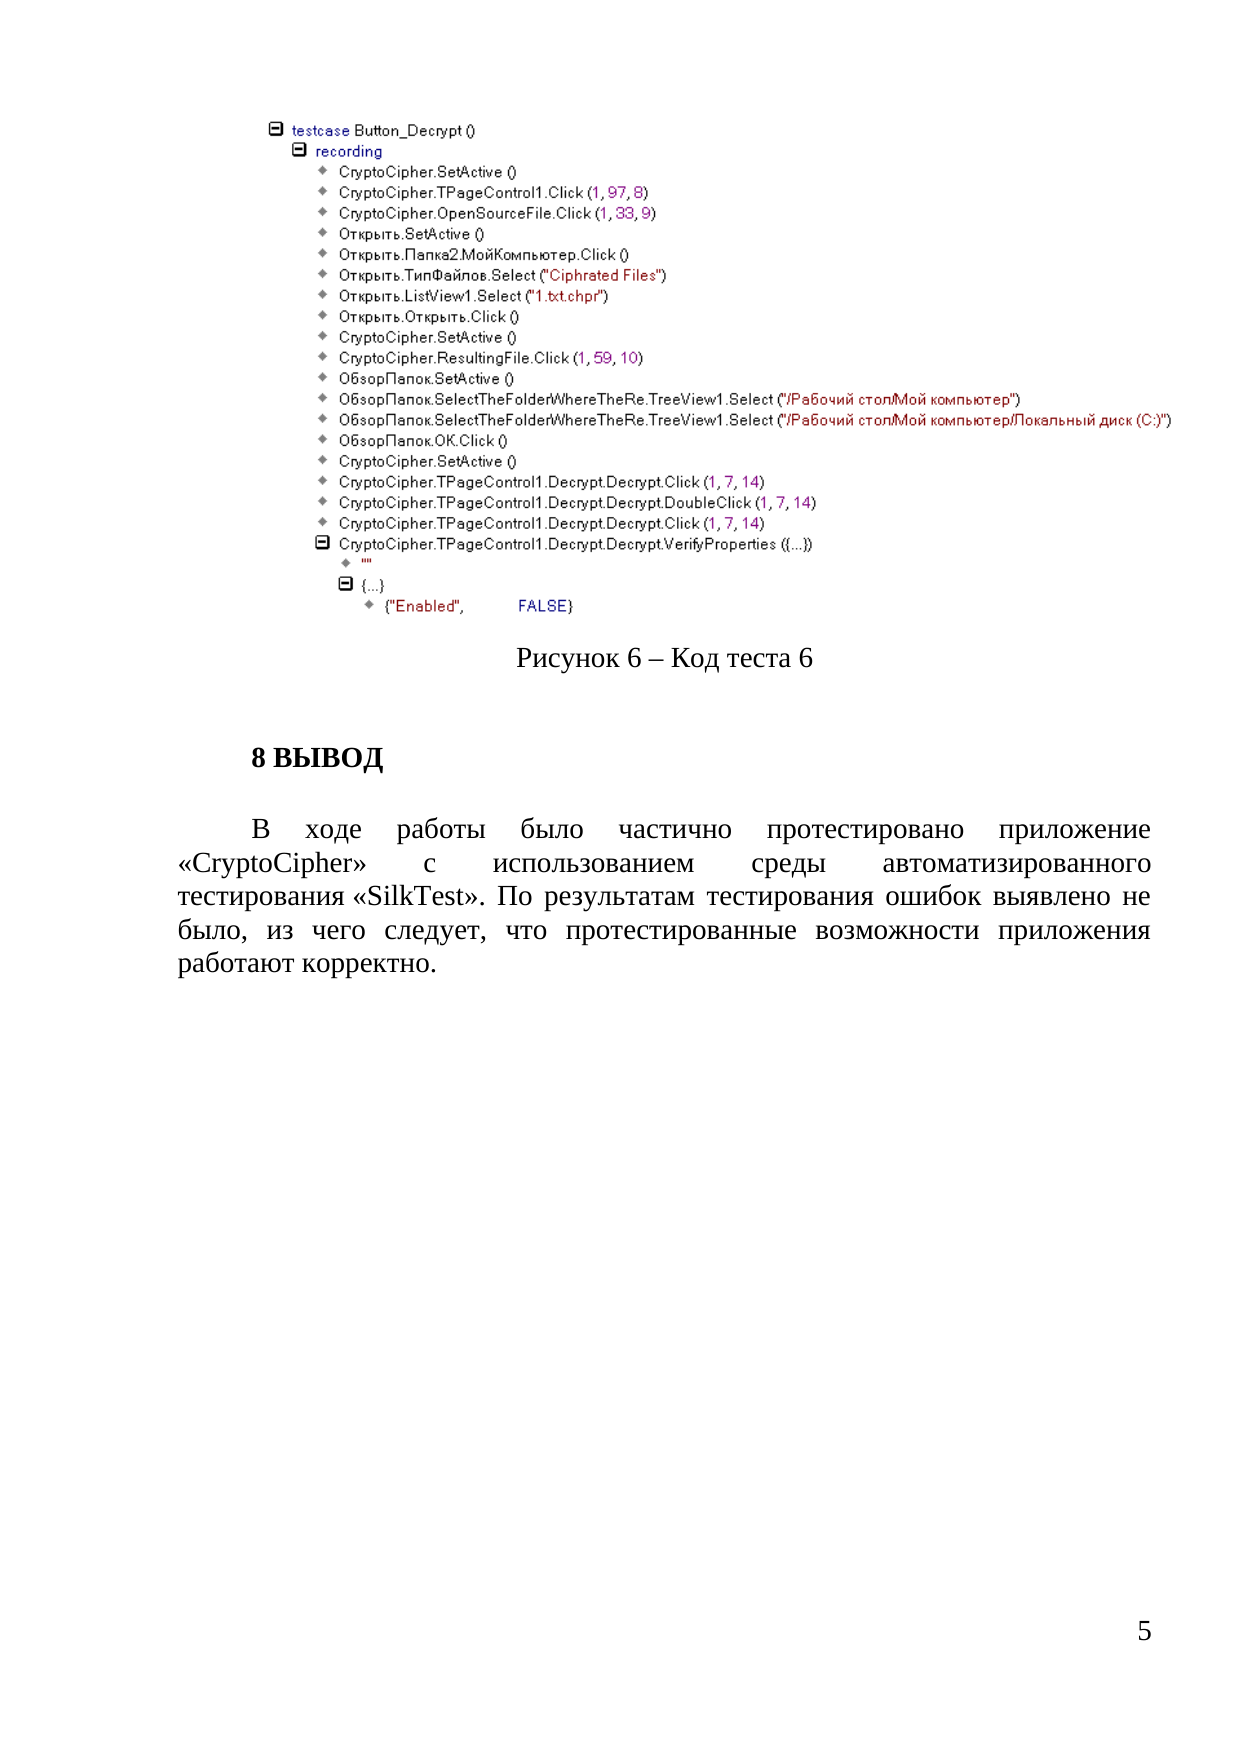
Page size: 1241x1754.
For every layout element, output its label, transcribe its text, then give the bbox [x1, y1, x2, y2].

subtitle Вывод [251, 740, 1152, 774]
picture [251, 118, 1194, 640]
text В ходе работы было частично протестировано приложение «CryptoCipher» с использованием среды автоматизированного тестирования «SilkTest». По результатам тестирования ошибок выявлено не было, из чего следует, что протестированные возможности приложения работают корректно. [177, 811, 1152, 979]
